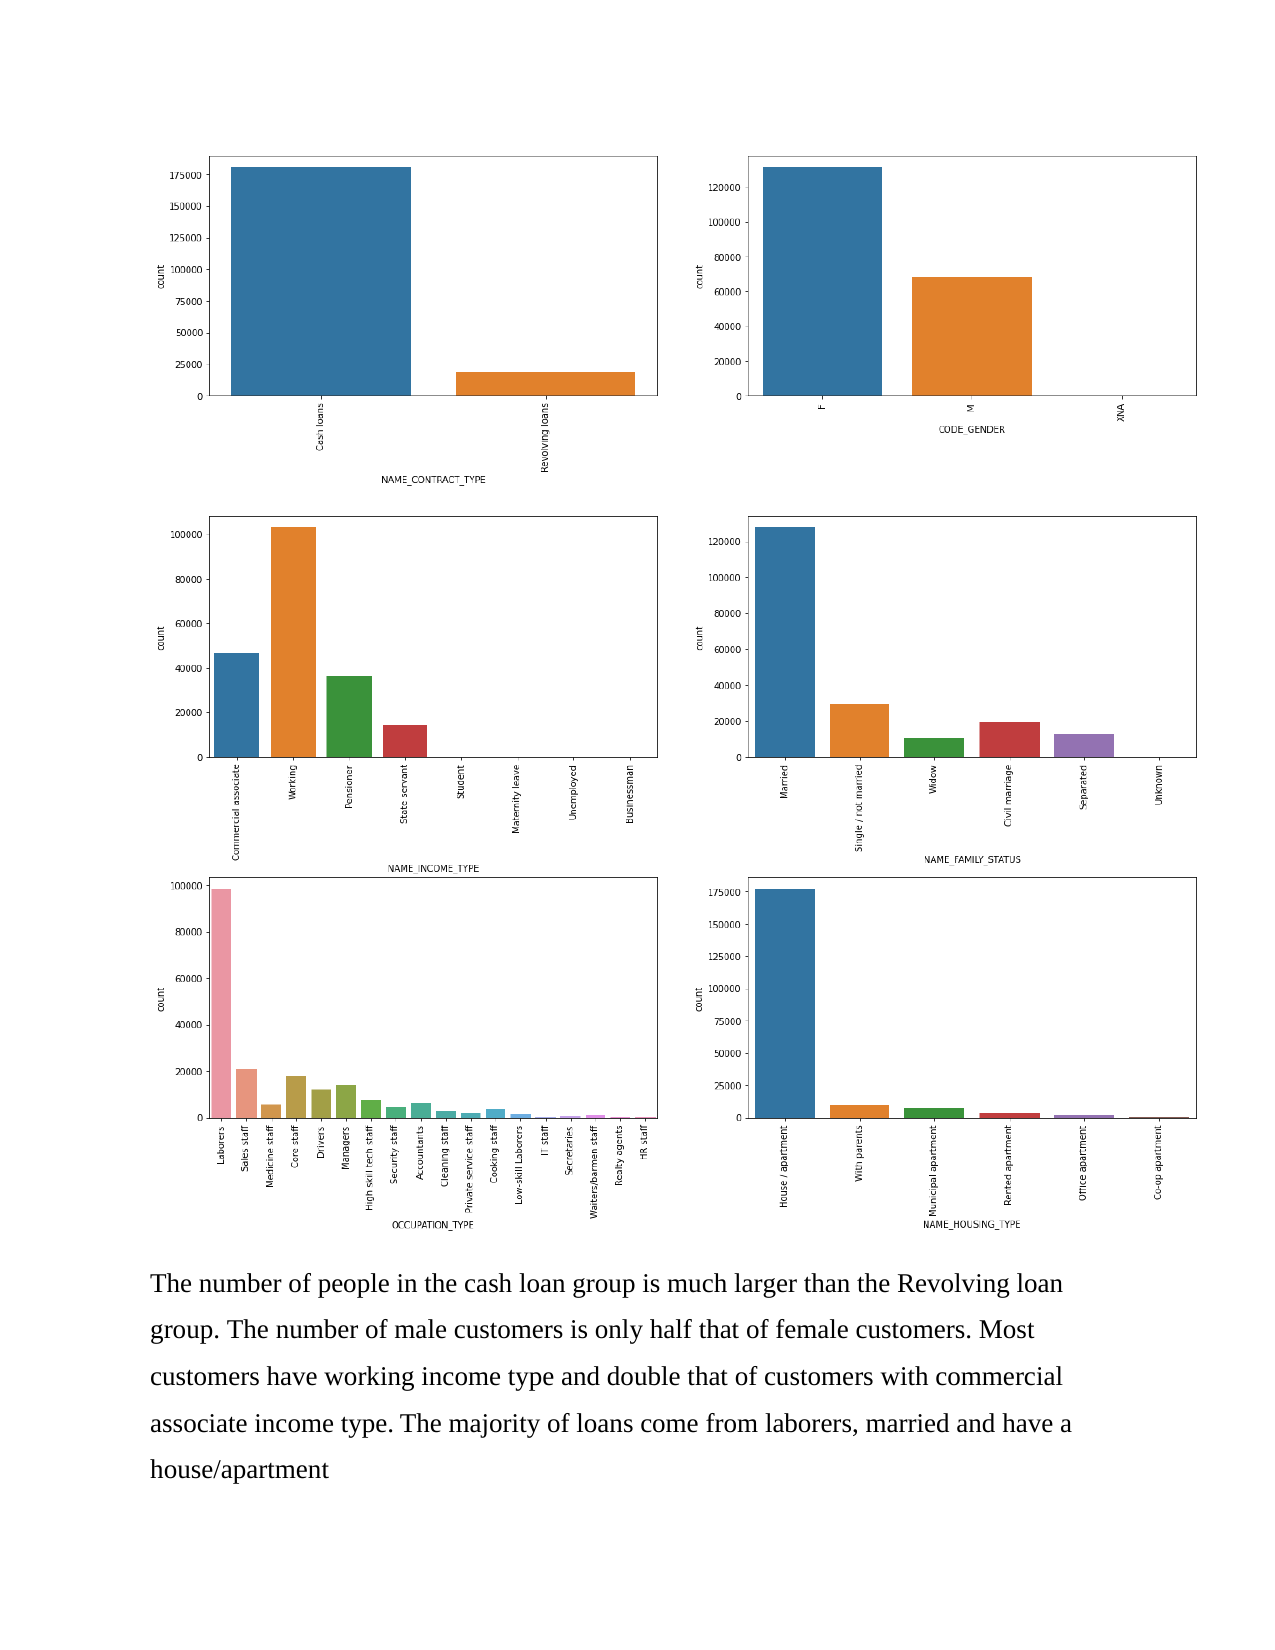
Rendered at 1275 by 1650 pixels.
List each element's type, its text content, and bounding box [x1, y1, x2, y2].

picture [150, 150, 1202, 1236]
text The number of people in the cash loan group is much larger than the Revolving loan group. The number of male customers is only half that of female customers. Most customers have working income type and double that of customers with commercial associate income type. The majority of loans come from laborers, married and have a house/apartment [150, 1267, 1125, 1484]
